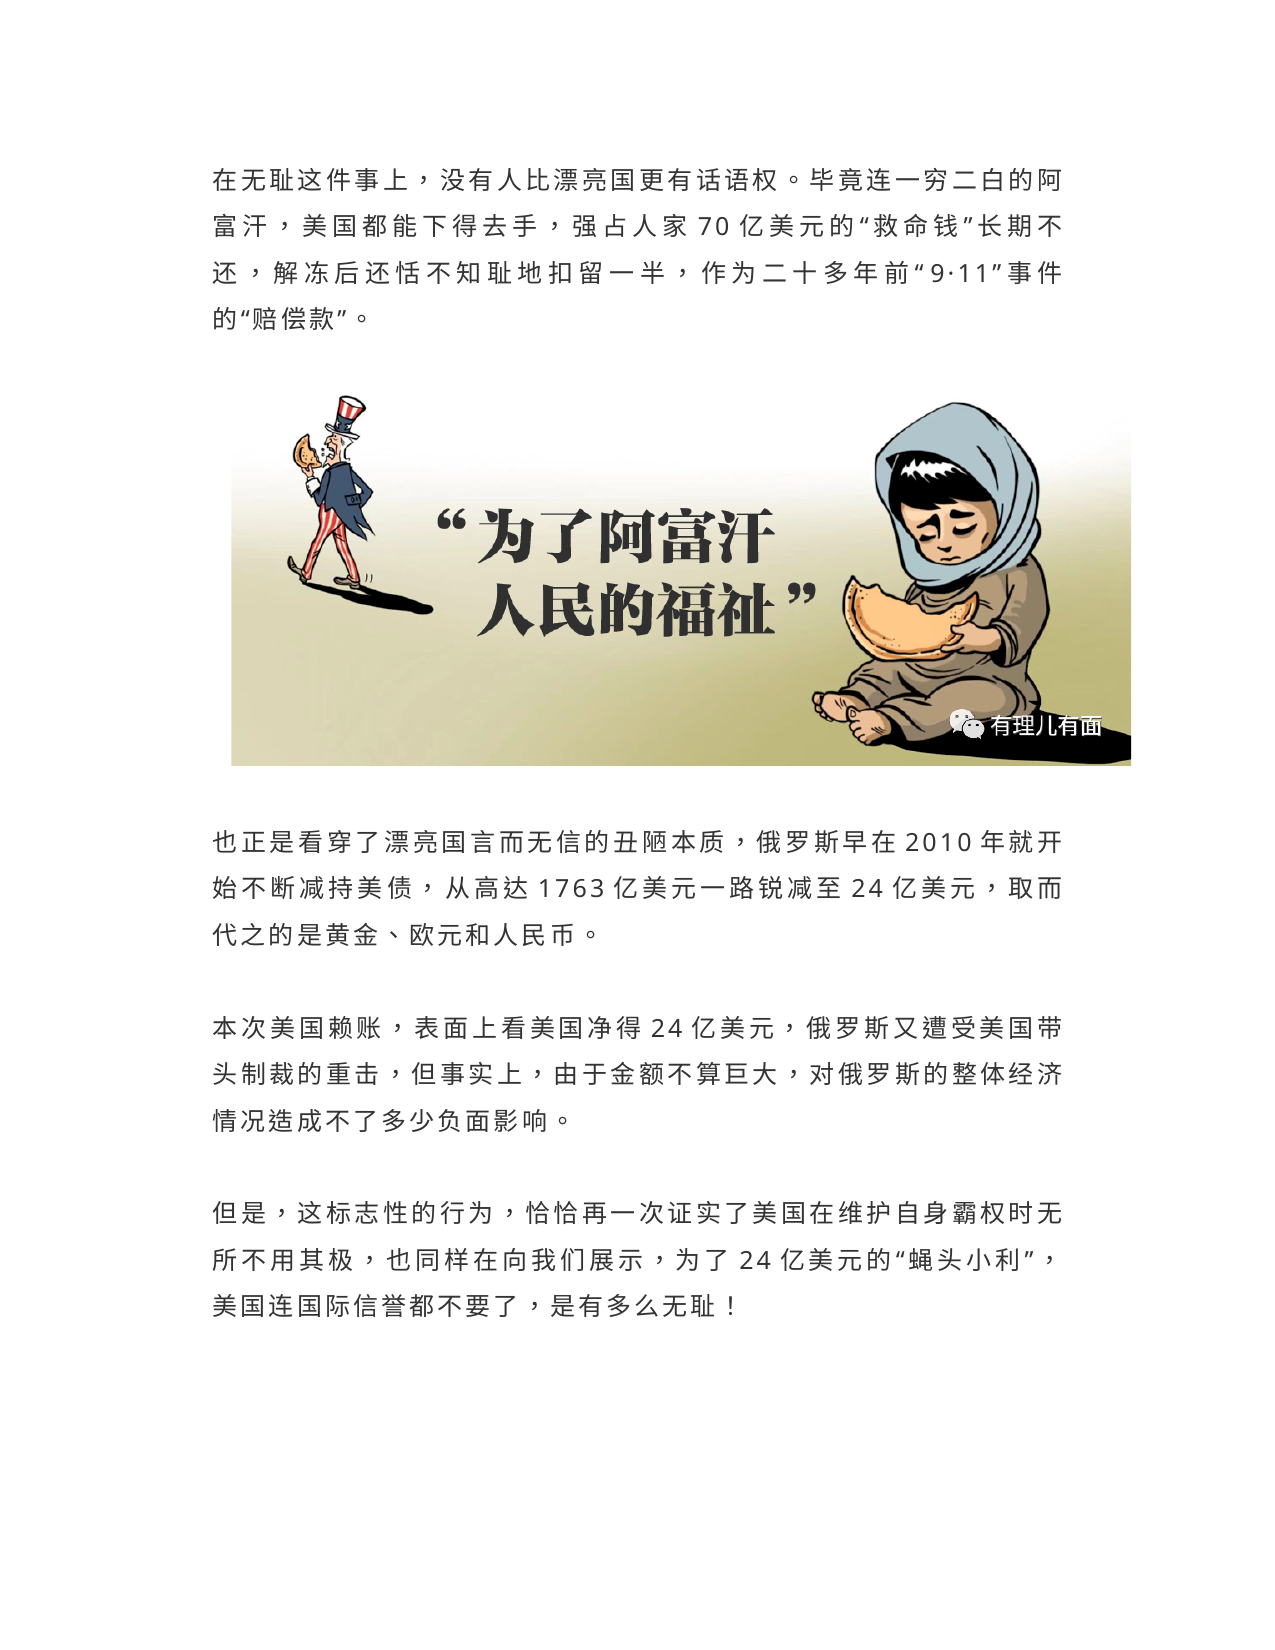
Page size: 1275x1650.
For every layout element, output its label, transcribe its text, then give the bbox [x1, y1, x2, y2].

text 但是，这标志性的行为，恰恰再一次证实了美国在维护自身霸权时无所不用其极，也同样在向我们展示，为了24亿美元的“蝇头小利”，美国连国际信誉都不要了，是有多么无耻！ [212, 1184, 1062, 1323]
picture [231, 382, 1132, 766]
text 也正是看穿了漂亮国言而无信的丑陋本质，俄罗斯早在2010年就开始不断减持美债，从高达1763亿美元一路锐减至24亿美元，取而代之的是黄金、欧元和人民币。 [212, 812, 1062, 951]
text 本次美国赖账，表面上看美国净得24亿美元，俄罗斯又遭受美国带头制裁的重击，但事实上，由于金额不算巨大，对俄罗斯的整体经济情况造成不了多少负面影响。 [212, 998, 1062, 1137]
text 在无耻这件事上，没有人比漂亮国更有话语权。毕竟连一穷二白的阿富汗，美国都能下得去手，强占人家70亿美元的“救命钱”长期不还，解冻后还恬不知耻地扣留一半，作为二十多年前“9·11”事件的“赔偿款”。 [212, 150, 1062, 336]
